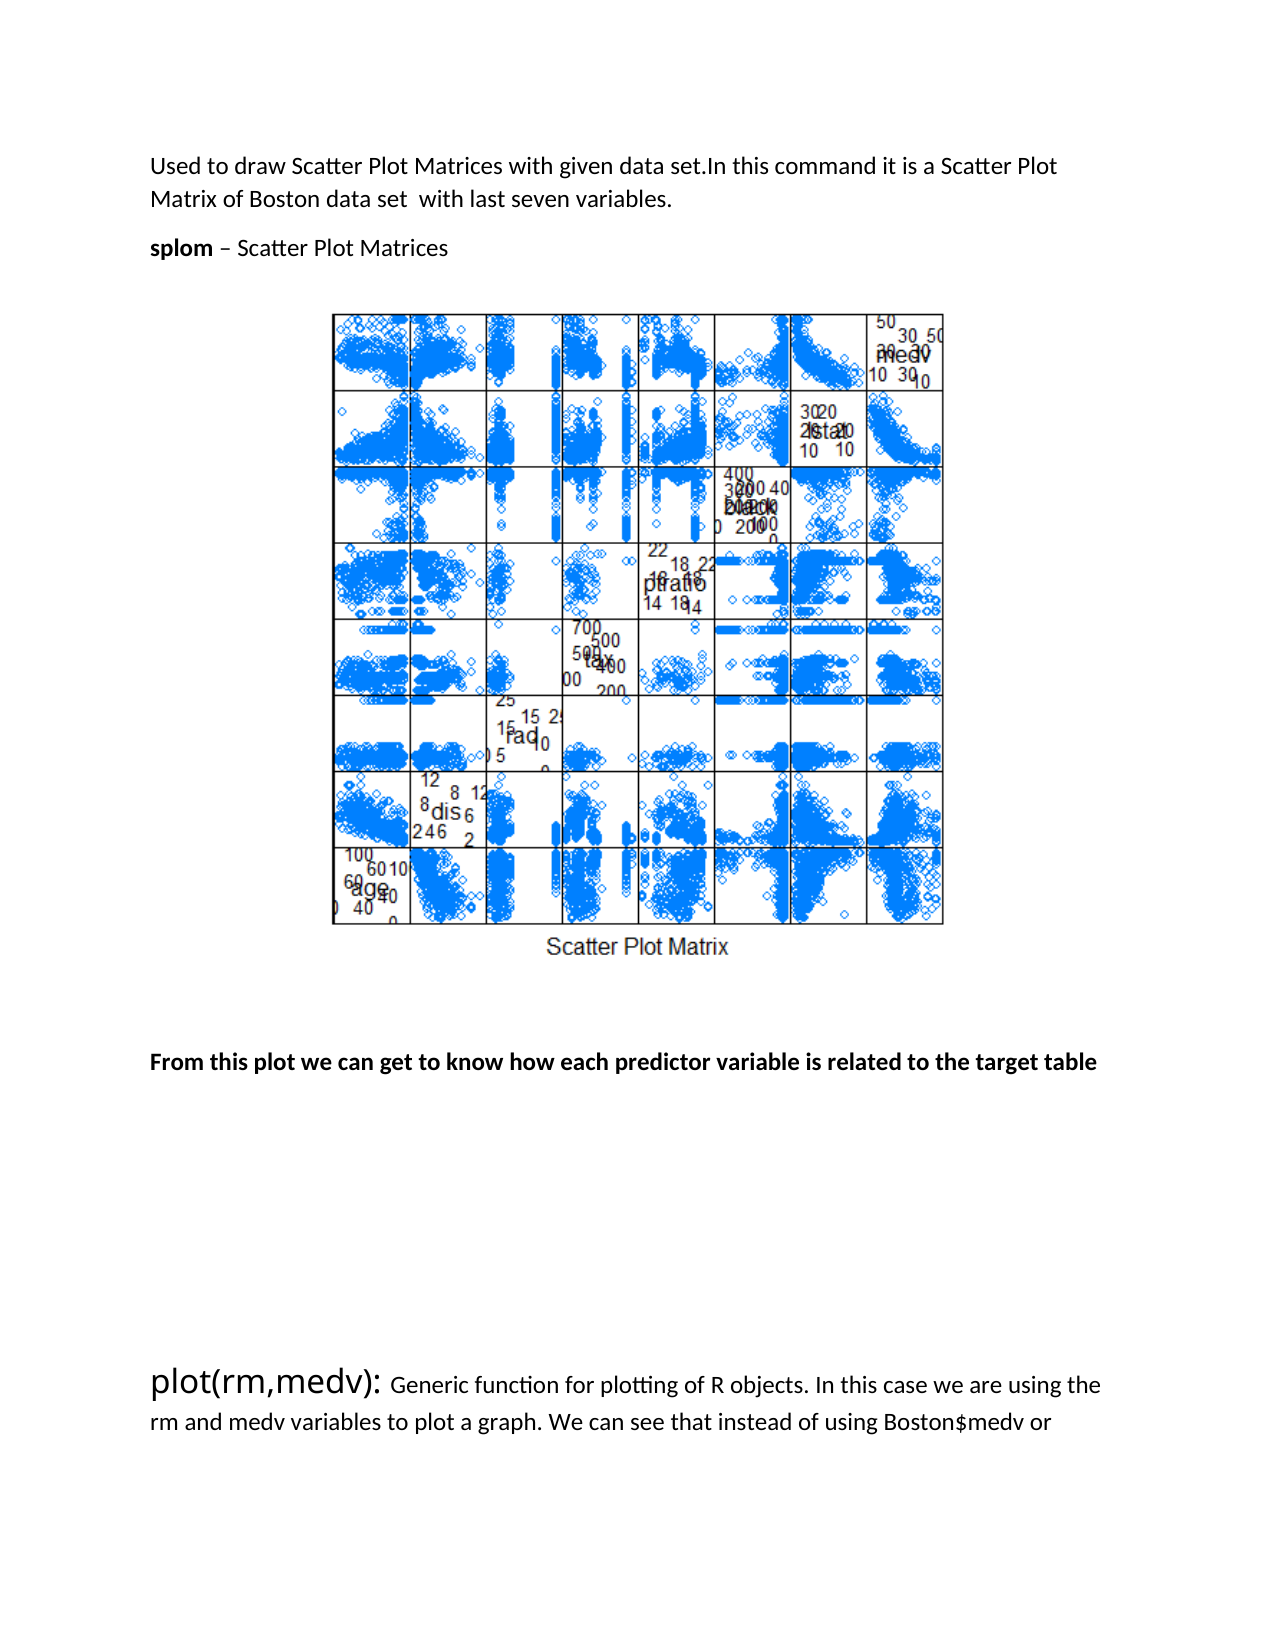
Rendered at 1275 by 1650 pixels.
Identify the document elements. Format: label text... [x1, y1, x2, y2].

text Used to draw Scatter Plot Matrices with given data set.In this command it is a Scatter Plot Matrix of Boston data set with last seven variables. [150, 150, 1125, 213]
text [150, 1358, 1125, 1436]
text From this plot we can get to know how each predictor variable is related to the target table [150, 1046, 1125, 1076]
text splom – Scatter Plot Matrices [150, 232, 1125, 263]
picture [150, 282, 1125, 978]
